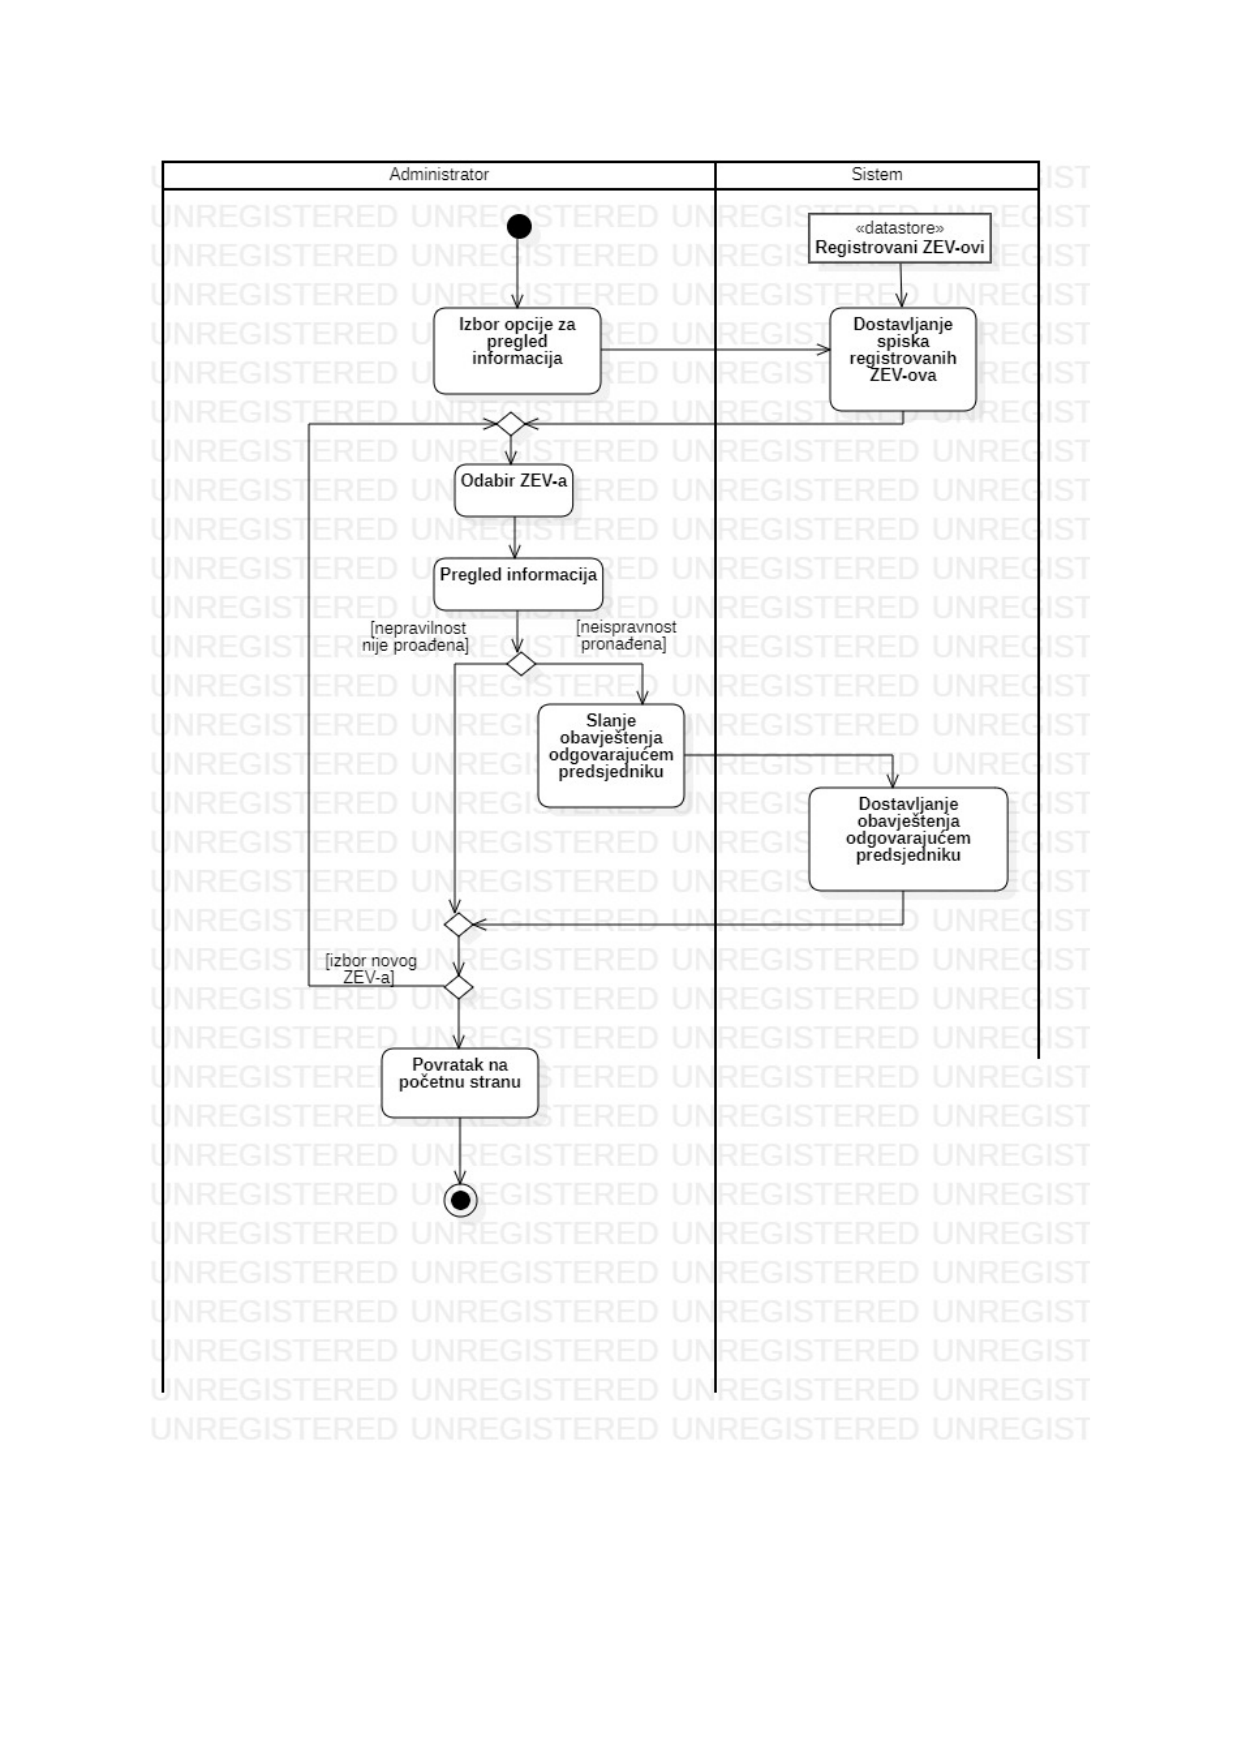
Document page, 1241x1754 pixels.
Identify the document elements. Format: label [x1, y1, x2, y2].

picture [150, 150, 1091, 1445]
